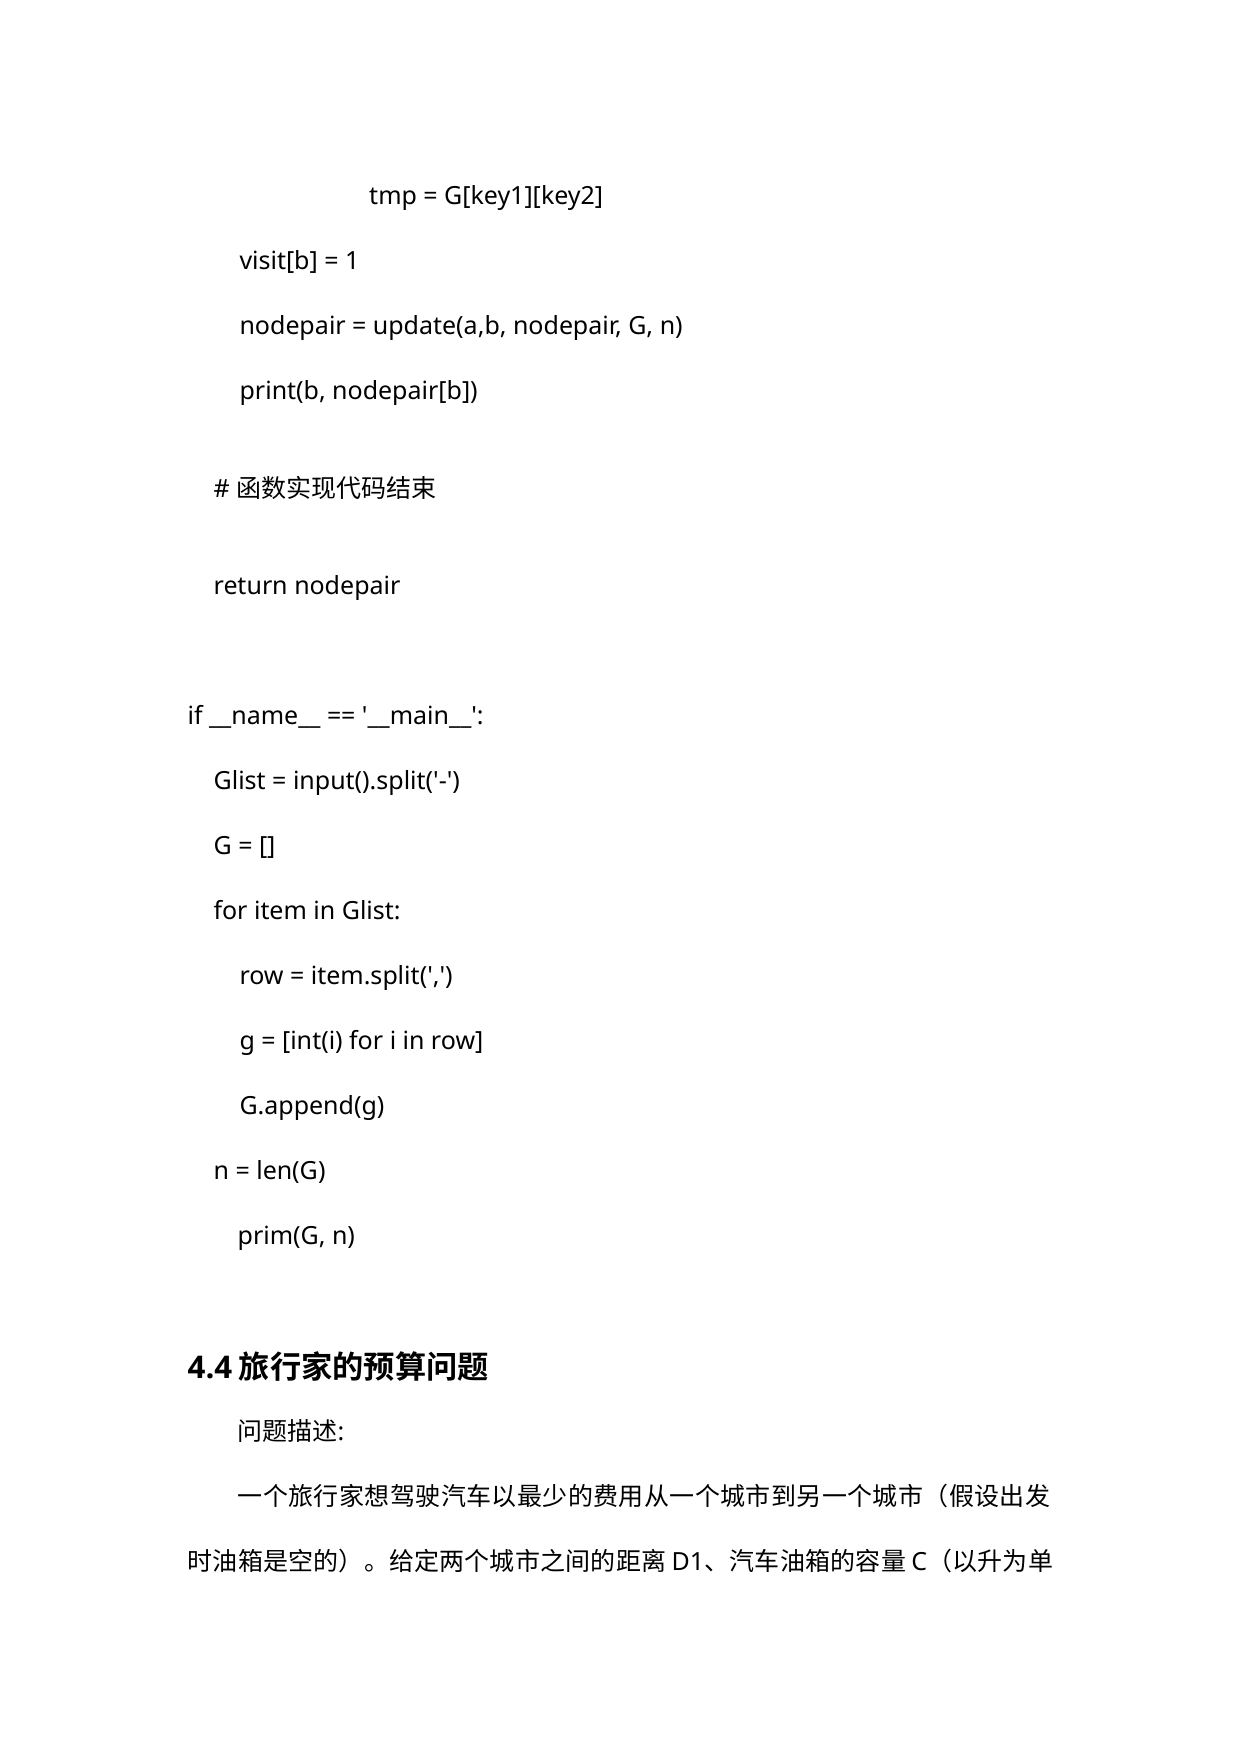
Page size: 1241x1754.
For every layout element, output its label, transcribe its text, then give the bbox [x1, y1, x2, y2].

text print(b, nodepair[b]) [187, 357, 1053, 422]
text row = item.split(',') [187, 942, 1053, 1007]
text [187, 1462, 1053, 1592]
text nodepair = update(a,b, nodepair, G, n) [187, 292, 1053, 357]
text visit[b] = 1 [187, 227, 1053, 292]
text for item in Glist: [187, 877, 1053, 942]
text 4.4旅行家的预算问题 [187, 1332, 1053, 1397]
text return nodepair [187, 552, 1053, 617]
text Glist = input().split('-') [187, 747, 1053, 812]
text prim(G, n) [187, 1202, 1053, 1267]
text # 函数实现代码结束 [187, 454, 1053, 519]
text n = len(G) [187, 1137, 1053, 1202]
text G = [] [187, 812, 1053, 877]
text tmp = G[key1][key2] [187, 162, 1053, 227]
text g = [int(i) for i in row] [187, 1007, 1053, 1072]
text if __name__ == '__main__': [187, 682, 1053, 747]
text G.append(g) [187, 1072, 1053, 1137]
text 问题描述: [187, 1397, 1053, 1462]
